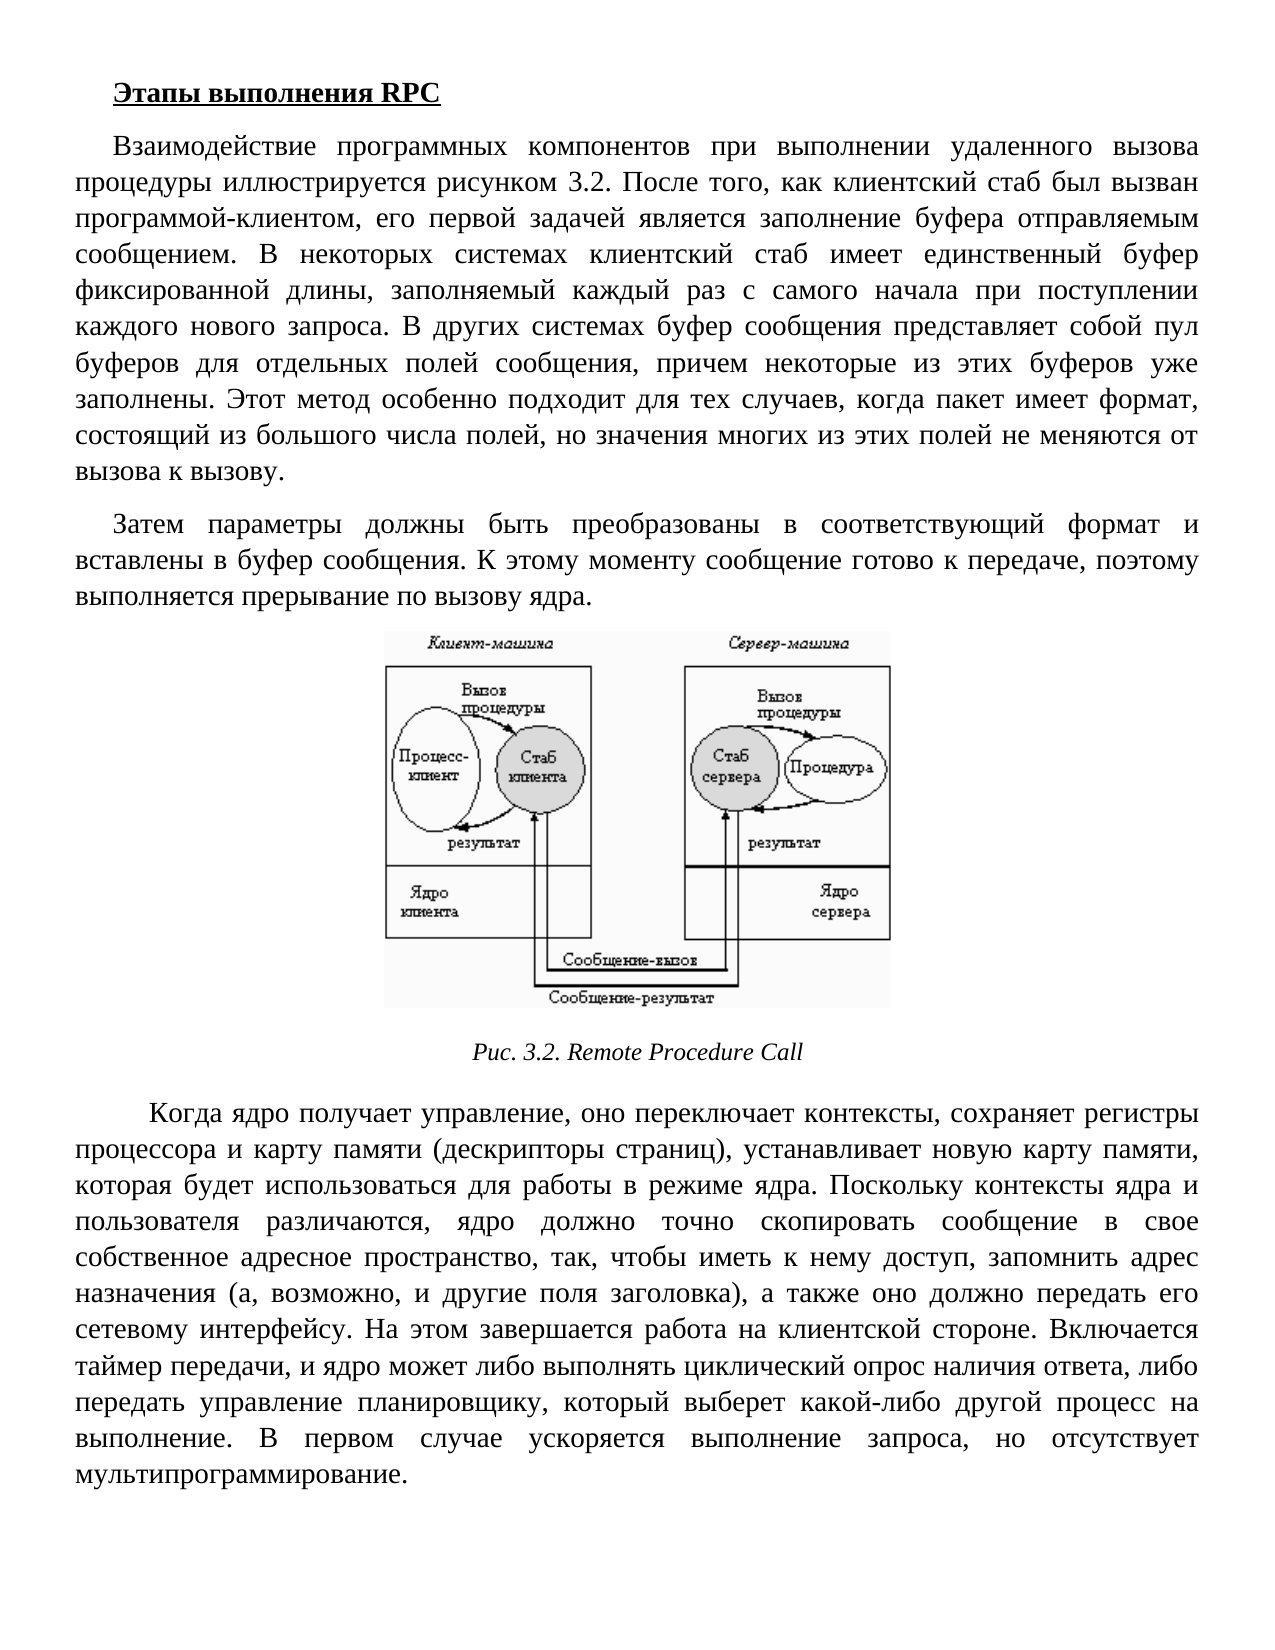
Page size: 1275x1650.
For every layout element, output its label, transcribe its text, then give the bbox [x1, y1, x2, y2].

text Этапы выполнения RPC [75, 75, 1200, 108]
text Затем параметры должны быть преобразованы в соответствующий формат и вставлены в буфер сообщения. К этому моменту сообщение готово к передаче, поэтому выполняется прерывание по вызову ядра. [75, 506, 1200, 612]
text Когда ядро получает управление, оно переключает контексты, сохраняет регистры процессора и карту памяти (дескрипторы страниц), устанавливает новую карту памяти, которая будет использоваться для работы в режиме ядра. Поскольку контексты ядра и пользователя различаются, ядро должно точно скопировать сообщение в свое собственное адресное пространство, так, чтобы иметь к нему доступ, запомнить адрес назначения (а, возможно, и другие поля заголовка), а также оно должно передать его сетевому интерфейсу. На этом завершается работа на клиентской стороне. Включается таймер передачи, и ядро может либо выполнять циклический опрос наличия ответа, либо передать управление планировщику, который выберет какой-либо другой процесс на выполнение. В первом случае ускоряется выполнение запроса, но отсутствует мультипрограммирование. [75, 1095, 1200, 1490]
picture [384, 631, 891, 1008]
text Рис. 3.2. Remote Procedure Call [75, 1037, 1200, 1066]
text Взаимодействие программных компонентов при выполнении удаленного вызова процедуры иллюстрируется рисунком 3.2. После того, как клиентский стаб был вызван программой-клиентом, его первой задачей является заполнение буфера отправляемым сообщением. В некоторых системах клиентский стаб имеет единственный буфер фиксированной длины, заполняемый каждый раз с самого начала при поступлении каждого нового запроса. В других системах буфер сообщения представляет собой пул буферов для отдельных полей сообщения, причем некоторые из этих буферов уже заполнены. Этот метод особенно подходит для тех случаев, когда пакет имеет формат, состоящий из большого числа полей, но значения многих из этих полей не меняются от вызова к вызову. [75, 128, 1200, 487]
